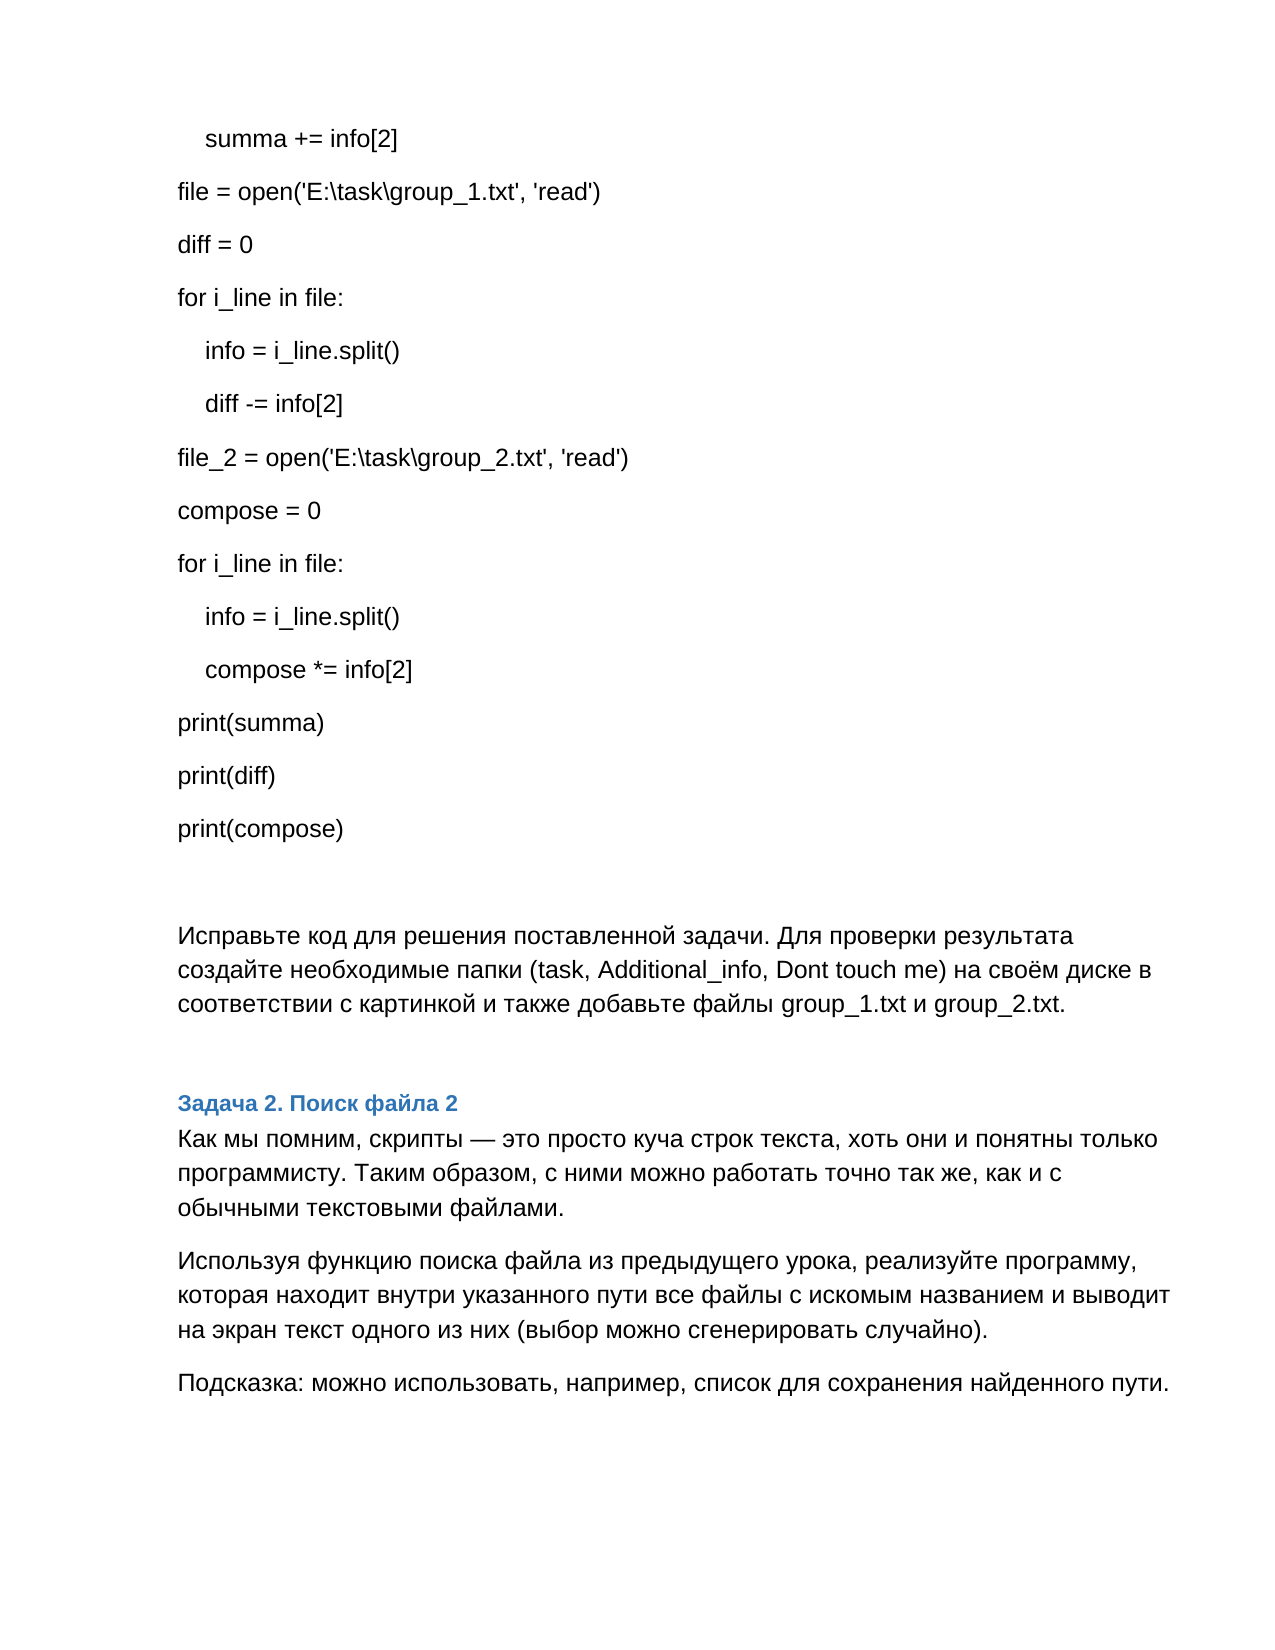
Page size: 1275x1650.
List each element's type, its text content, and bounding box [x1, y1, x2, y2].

text compose *= info[2] [177, 649, 1186, 684]
text Подсказка: можно использовать, например, список для сохранения найденного пути. [177, 1362, 1186, 1397]
text diff = 0 [177, 224, 1186, 259]
text diff -= info[2] [177, 384, 1186, 418]
text Исправьте код для решения поставленной задачи. Для проверки результата создайте необходимые папки (task, Additional_info, Dont touch me) на своём диске в соответствии с картинкой и также добавьте файлы group_1.txt и group_2.txt. [177, 915, 1186, 1018]
text print(summa) [177, 702, 1186, 737]
text Используя функцию поиска файла из предыдущего урока, реализуйте программу, которая находит внутри указанного пути все файлы с искомым названием и выводит на экран текст одного из них (выбор можно сгенерировать случайно). [177, 1240, 1186, 1343]
text summa += info[2] [177, 118, 1186, 152]
text info = i_line.split() [177, 331, 1186, 365]
text print(diff) [177, 756, 1186, 790]
subtitle Задача 2. Поиск файла 2 [177, 1090, 1186, 1116]
text for i_line in file: [177, 277, 1186, 312]
text info = i_line.split() [177, 596, 1186, 631]
text for i_line in file: [177, 543, 1186, 577]
text compose = 0 [177, 490, 1186, 524]
text file_2 = open('E:\task\group_2.txt', 'read') [177, 437, 1186, 471]
text Как мы помним, скрипты — это просто куча строк текста, хоть они и понятны только программисту. Таким образом, с ними можно работать точно так же, как и с обычными текстовыми файлами. [177, 1118, 1186, 1222]
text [177, 171, 1186, 206]
text print(compose) [177, 809, 1186, 843]
